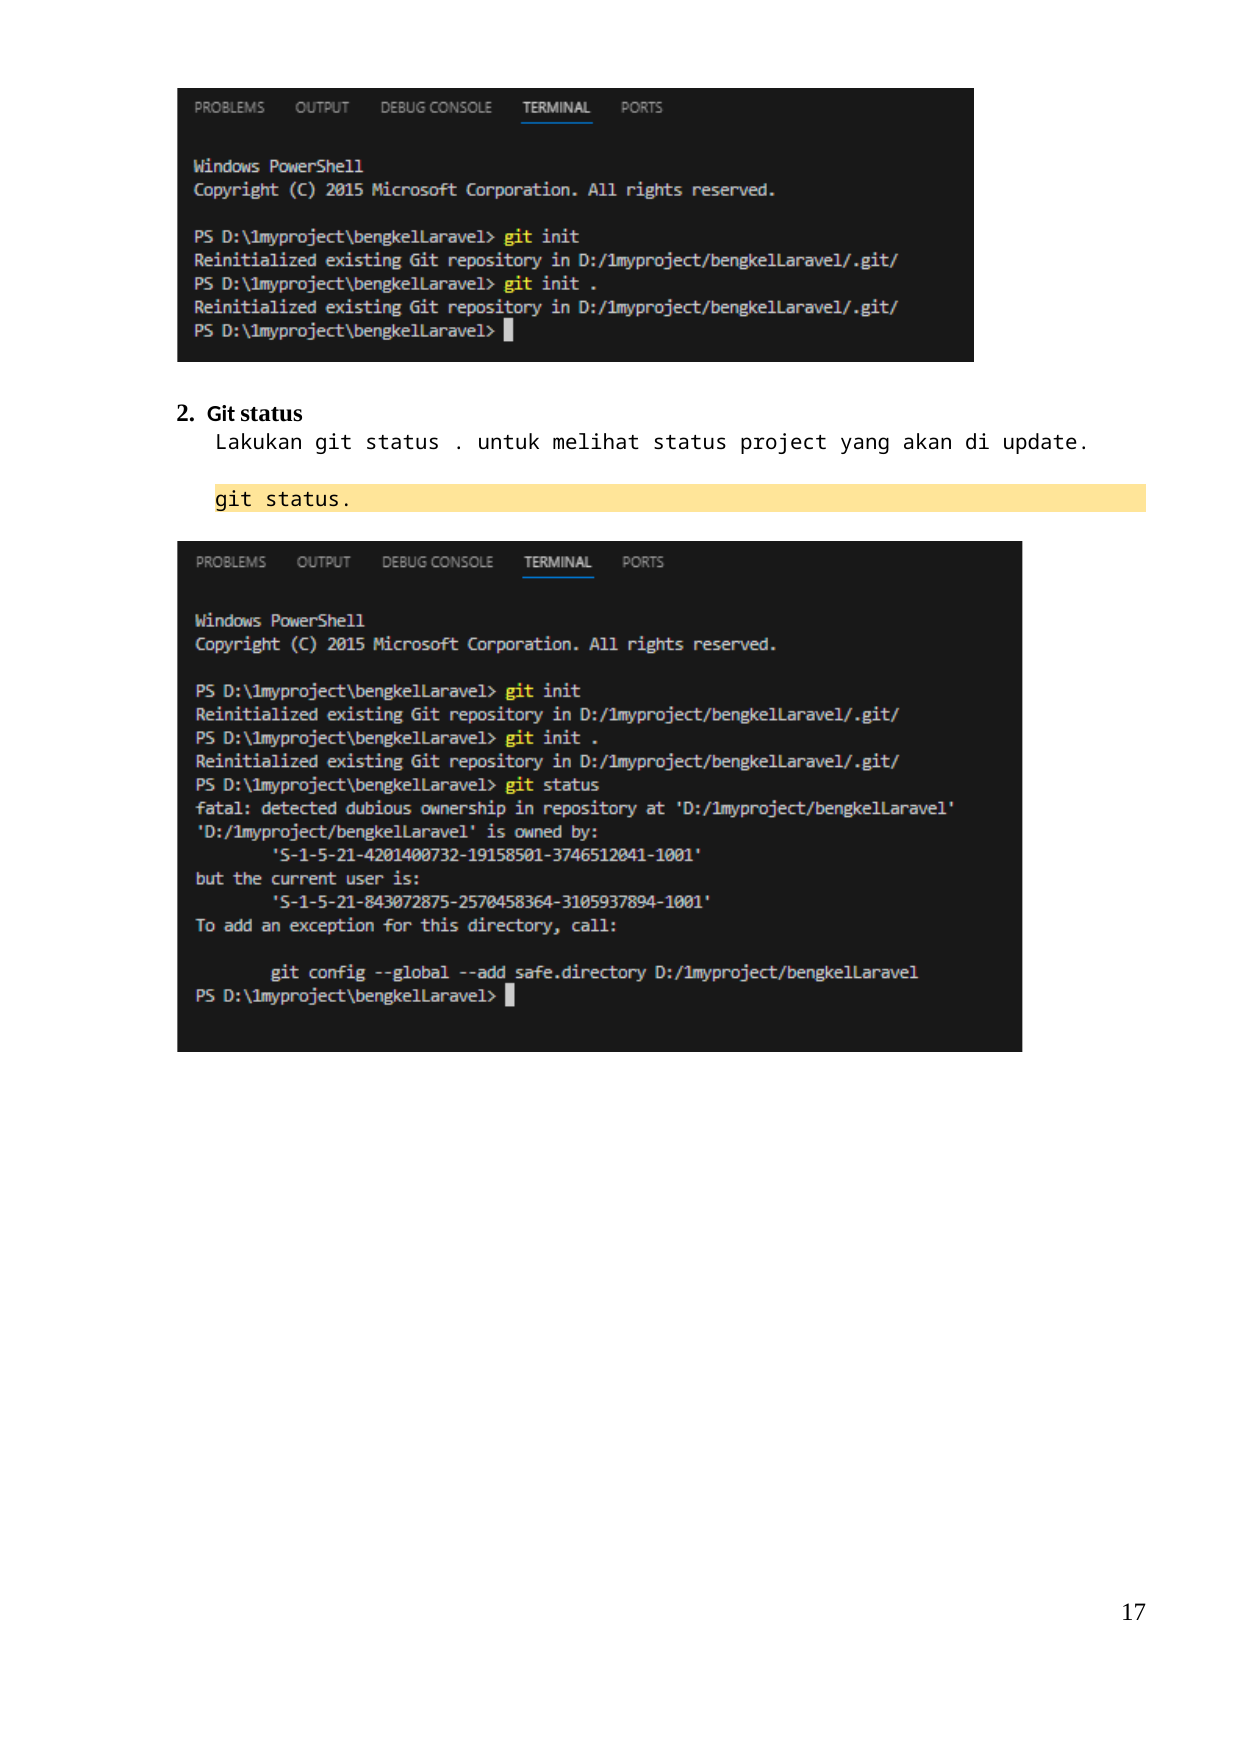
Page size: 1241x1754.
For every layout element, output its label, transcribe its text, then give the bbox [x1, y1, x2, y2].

picture [177, 88, 974, 362]
text Lakukan git status . untuk melihat status project yang akan di update. [215, 427, 1146, 456]
picture [177, 541, 1023, 1052]
list Git status [176, 398, 1146, 427]
text git status. [215, 484, 1146, 512]
